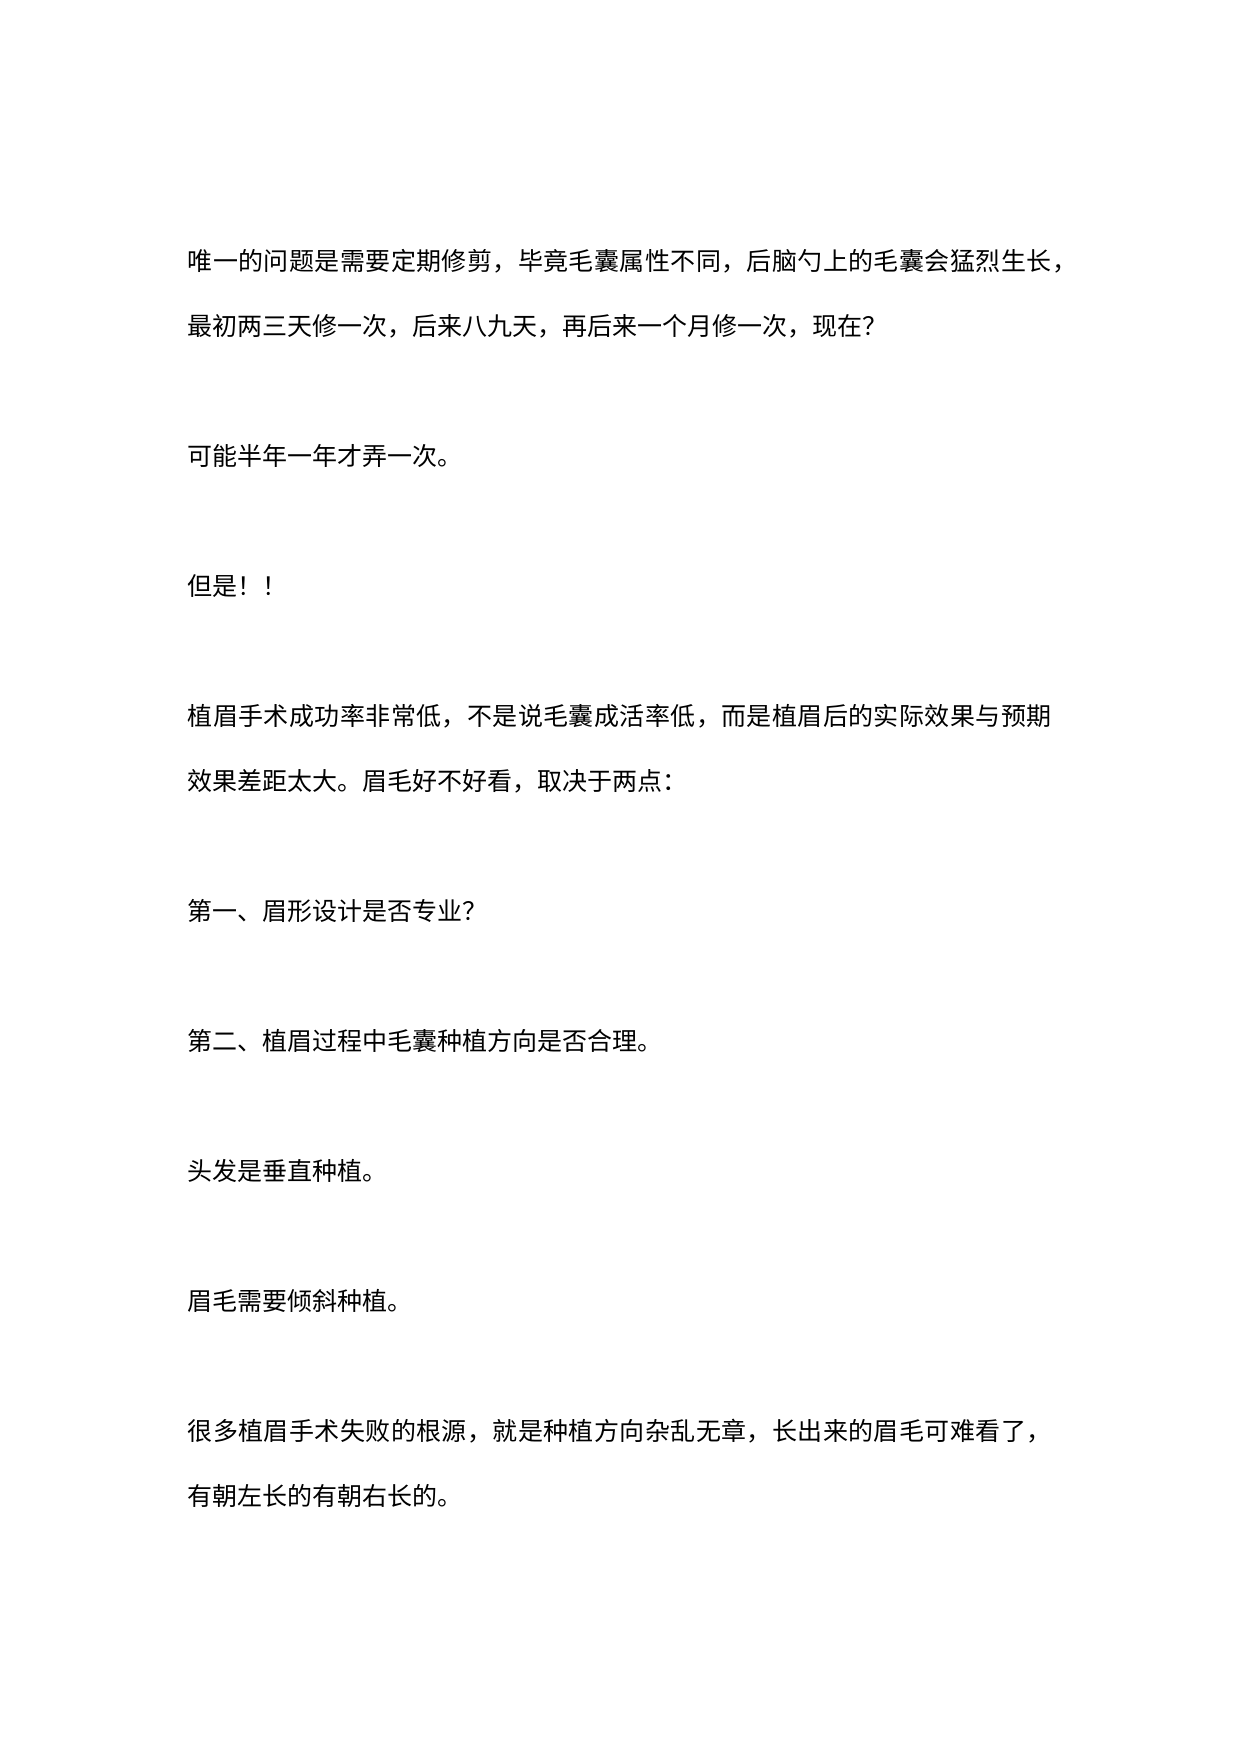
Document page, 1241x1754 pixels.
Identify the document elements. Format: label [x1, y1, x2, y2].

text [187, 162, 1053, 1527]
